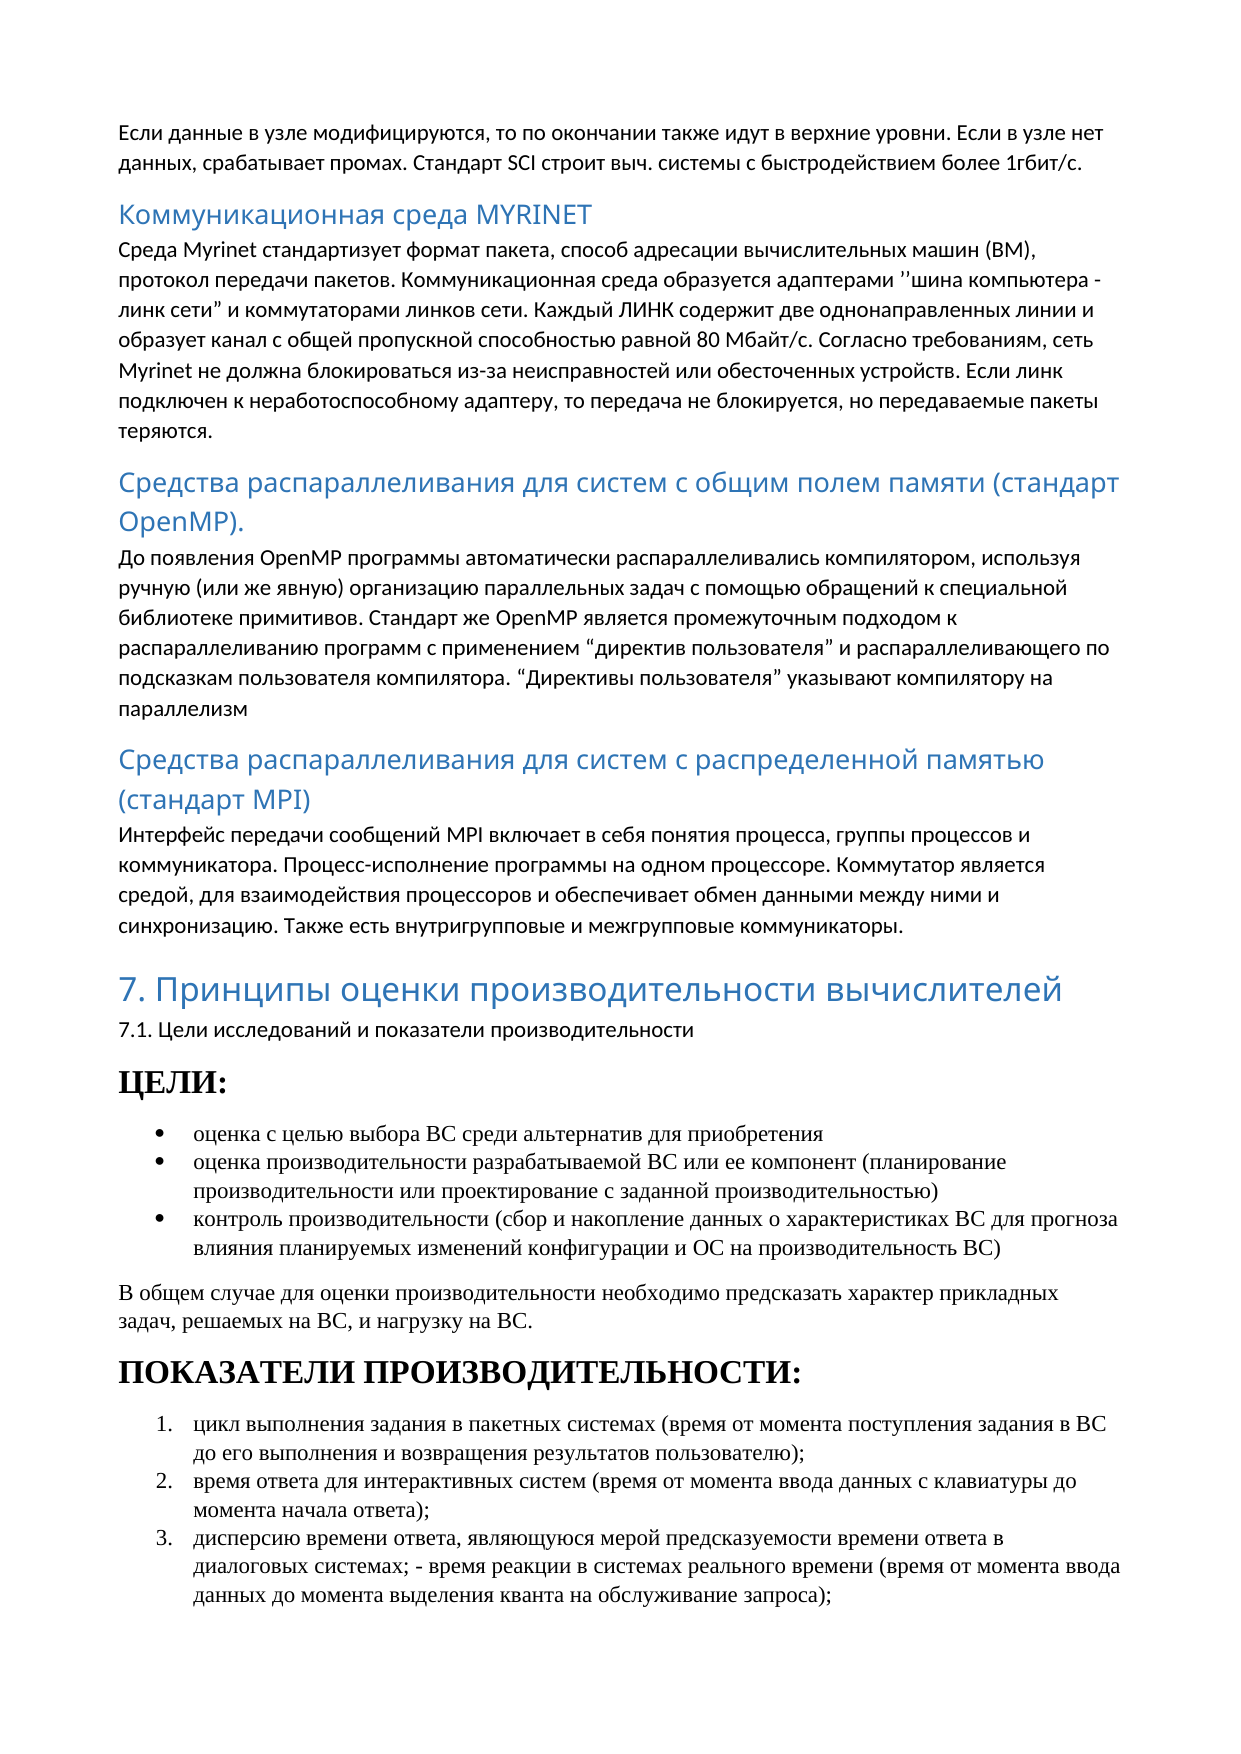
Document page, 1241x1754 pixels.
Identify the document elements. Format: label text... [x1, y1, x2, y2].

list контроль производительности (сбор и накопление данных о характеристиках ВС для прогноза влияния планируемых изменений конфигурации и ОС на производительность ВС) [156, 1205, 1122, 1260]
text ЦЕЛИ: [118, 1062, 1122, 1100]
text В общем случае для оценки производительности необходимо предсказать характер прикладных задач, решаемых на ВС, и нагрузку на ВС. [118, 1279, 1122, 1333]
text Интерфейс передачи сообщений MPI включает в себя понятия процесса, группы процессов и коммуникатора. Процесс-исполнение программы на одном процессоре. Коммутатор является средой, для взаимодействия процессоров и обеспечивает обмен данными между ними и синхронизацию. Также есть внутригрупповые и межгрупповые коммуникаторы. [118, 820, 1122, 939]
list оценка с целью выбора ВС среди альтернатив для приобретения [156, 1120, 1122, 1146]
list оценка производительности разрабатываемой ВС или ее компонент (планирование производительности или проектирование с заданной производительностью) [156, 1148, 1122, 1203]
subtitle Средства распараллеливания для систем с распределенной памятью (стандарт MPI) [118, 741, 1122, 817]
list цикл выполнения задания в пакетных системах (время от момента поступления задания в ВС до его выполнения и возвращения результатов пользователю); [156, 1410, 1122, 1465]
list время ответа для интерактивных систем (время от момента ввода данных с клавиатуры до момента начала ответа); [156, 1467, 1122, 1522]
text ПОКАЗАТЕЛИ ПРОИЗВОДИТЕЛЬНОСТИ: [118, 1352, 1122, 1391]
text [118, 118, 1122, 176]
text До появления OpenMP программы автоматически распараллеливались компилятором, используя ручную (или же явную) организацию параллельных задач с помощью обращений к специальной библиотеке примитивов. Стандарт же OpenMP является промежуточным подходом к распараллеливанию программ с применением “директив пользователя” и распараллеливающего по подсказкам пользователя компилятора. “Директивы пользователя” указывают компилятору на параллелизм [118, 543, 1122, 722]
subtitle Средства распараллеливания для систем с общим полем памяти (стандарт ОреnМР). [118, 463, 1122, 540]
text 7.1. Цели исследований и показатели производительности [118, 1015, 1122, 1043]
list дисперсию времени ответа, являющуюся мерой предсказуемости времени ответа в диалоговых системах; - время реакции в системах реального времени (время от момента ввода данных до момента выделения кванта на обслуживание запроса); [156, 1524, 1122, 1607]
subtitle 7. Принципы оценки производительности вычислителей [118, 966, 1122, 1011]
text Среда Myrinet стандартизует формат пакета, способ адресации вычислительных машин (ВМ), протокол передачи пакетов. Коммуникационная среда образуется адаптерами ’’шина компьютера - линк сети” и коммутаторами линков сети. Каждый ЛИНК содержит две однонаправленных линии и образует канал с общей пропускной способностью равной 80 Мбайт/с. Согласно требованиям, сеть Myrinet не должна блокироваться из-за неисправностей или обесточенных устройств. Если линк подключен к неработоспособному адаптеру, то передача не блокируется, но передаваемые пакеты теряются. [118, 235, 1122, 444]
subtitle Коммуникационная среда MYRINET [118, 195, 1122, 232]
